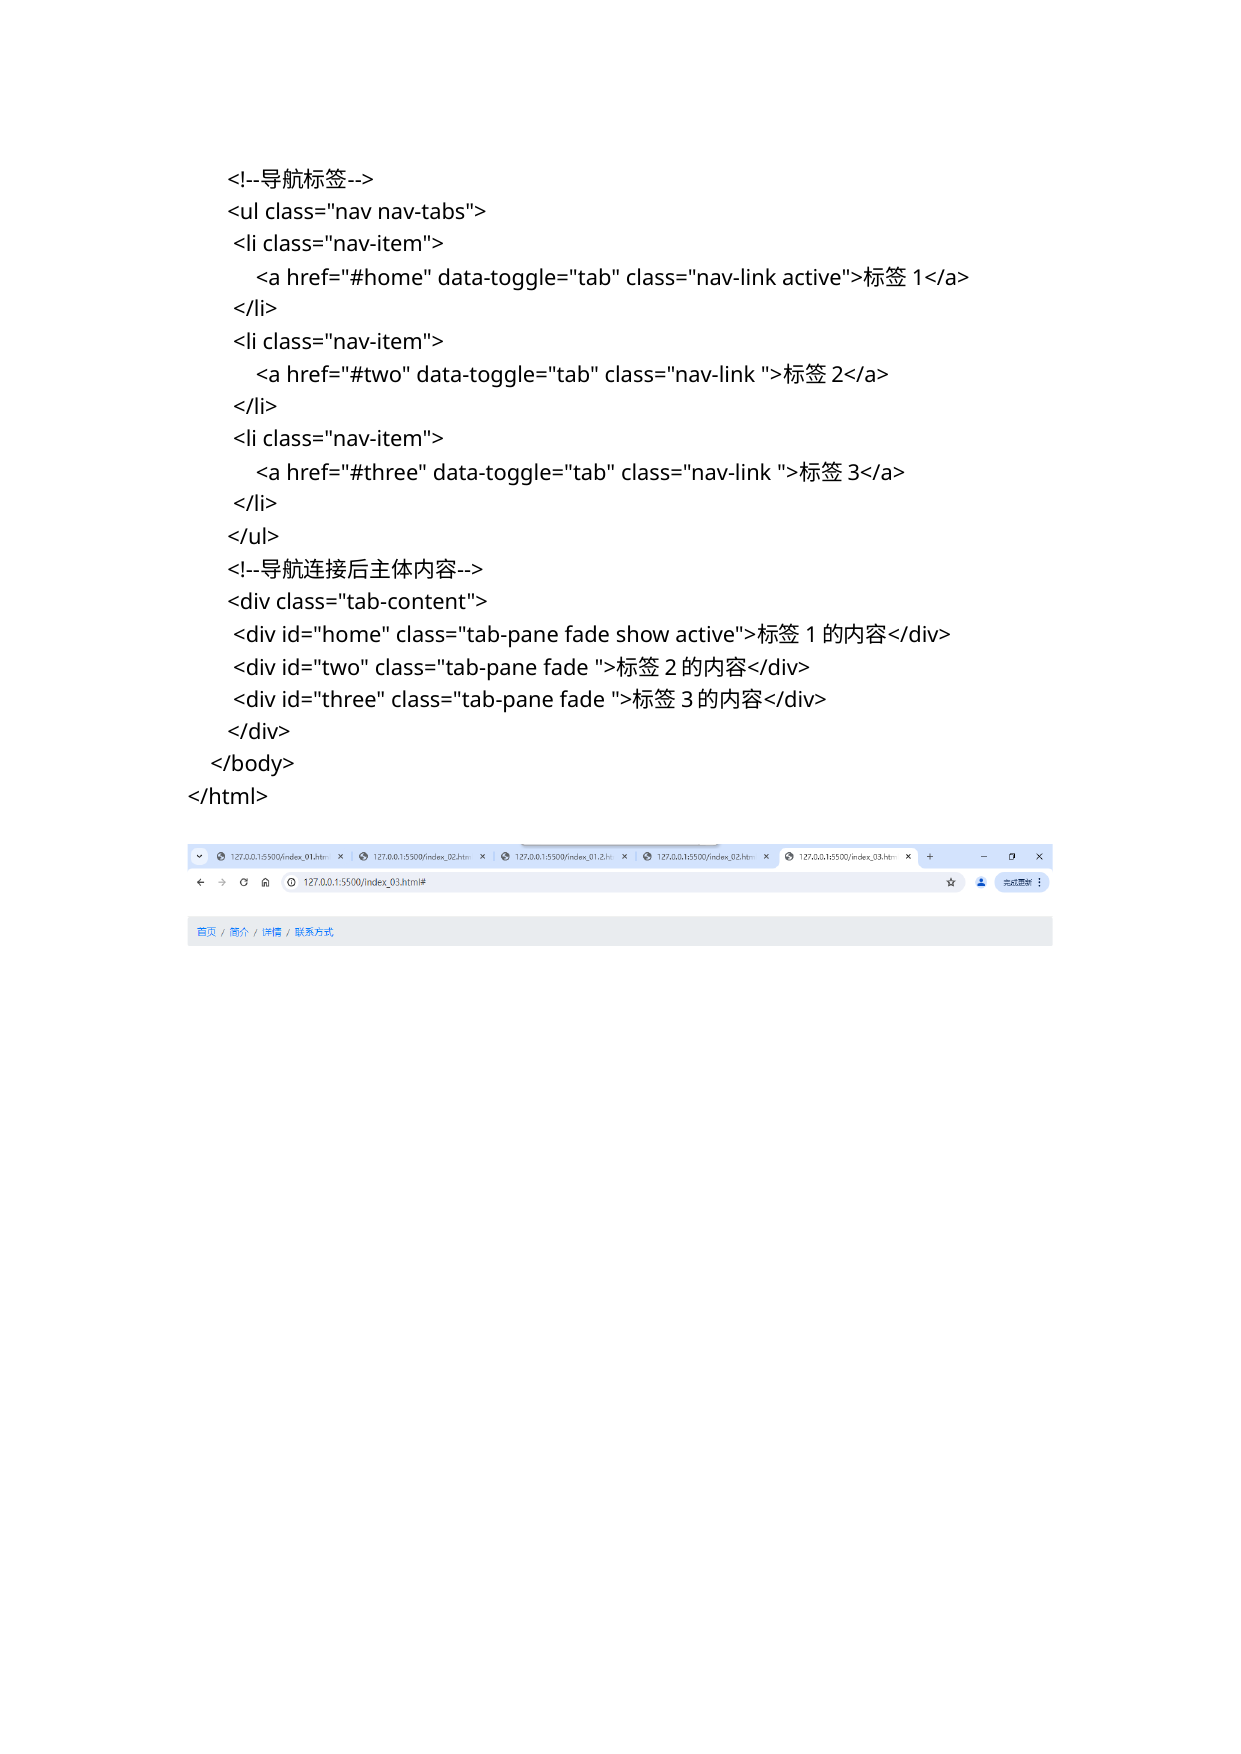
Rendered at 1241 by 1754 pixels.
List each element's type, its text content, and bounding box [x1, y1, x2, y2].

text <a href="#three" data-toggle="tab" class="nav-link ">标签3</a> [187, 454, 1053, 487]
picture [187, 844, 1053, 999]
text </html> [187, 779, 1053, 812]
text <div id="two" class="tab-pane fade ">标签2的内容</div> [187, 649, 1053, 682]
text <div id="home" class="tab-pane fade show active">标签1的内容</div> [187, 617, 1053, 649]
text </li> [187, 487, 1053, 519]
text <!--导航标签--> [187, 162, 1053, 194]
text </ul> [187, 519, 1053, 552]
text <ul class="nav nav-tabs"> [187, 194, 1053, 227]
text </body> [187, 747, 1053, 779]
text <div id="three" class="tab-pane fade ">标签3的内容</div> [187, 682, 1053, 714]
text </li> [187, 389, 1053, 422]
text </li> [187, 292, 1053, 324]
text <!--导航连接后主体内容--> [187, 552, 1053, 584]
text </div> [187, 714, 1053, 747]
text <li class="nav-item"> [187, 422, 1053, 454]
text <a href="#two" data-toggle="tab" class="nav-link ">标签2</a> [187, 357, 1053, 389]
text <div class="tab-content"> [187, 584, 1053, 617]
text <li class="nav-item"> [187, 227, 1053, 259]
text <li class="nav-item"> [187, 324, 1053, 357]
text <a href="#home" data-toggle="tab" class="nav-link active">标签1</a> [187, 259, 1053, 292]
